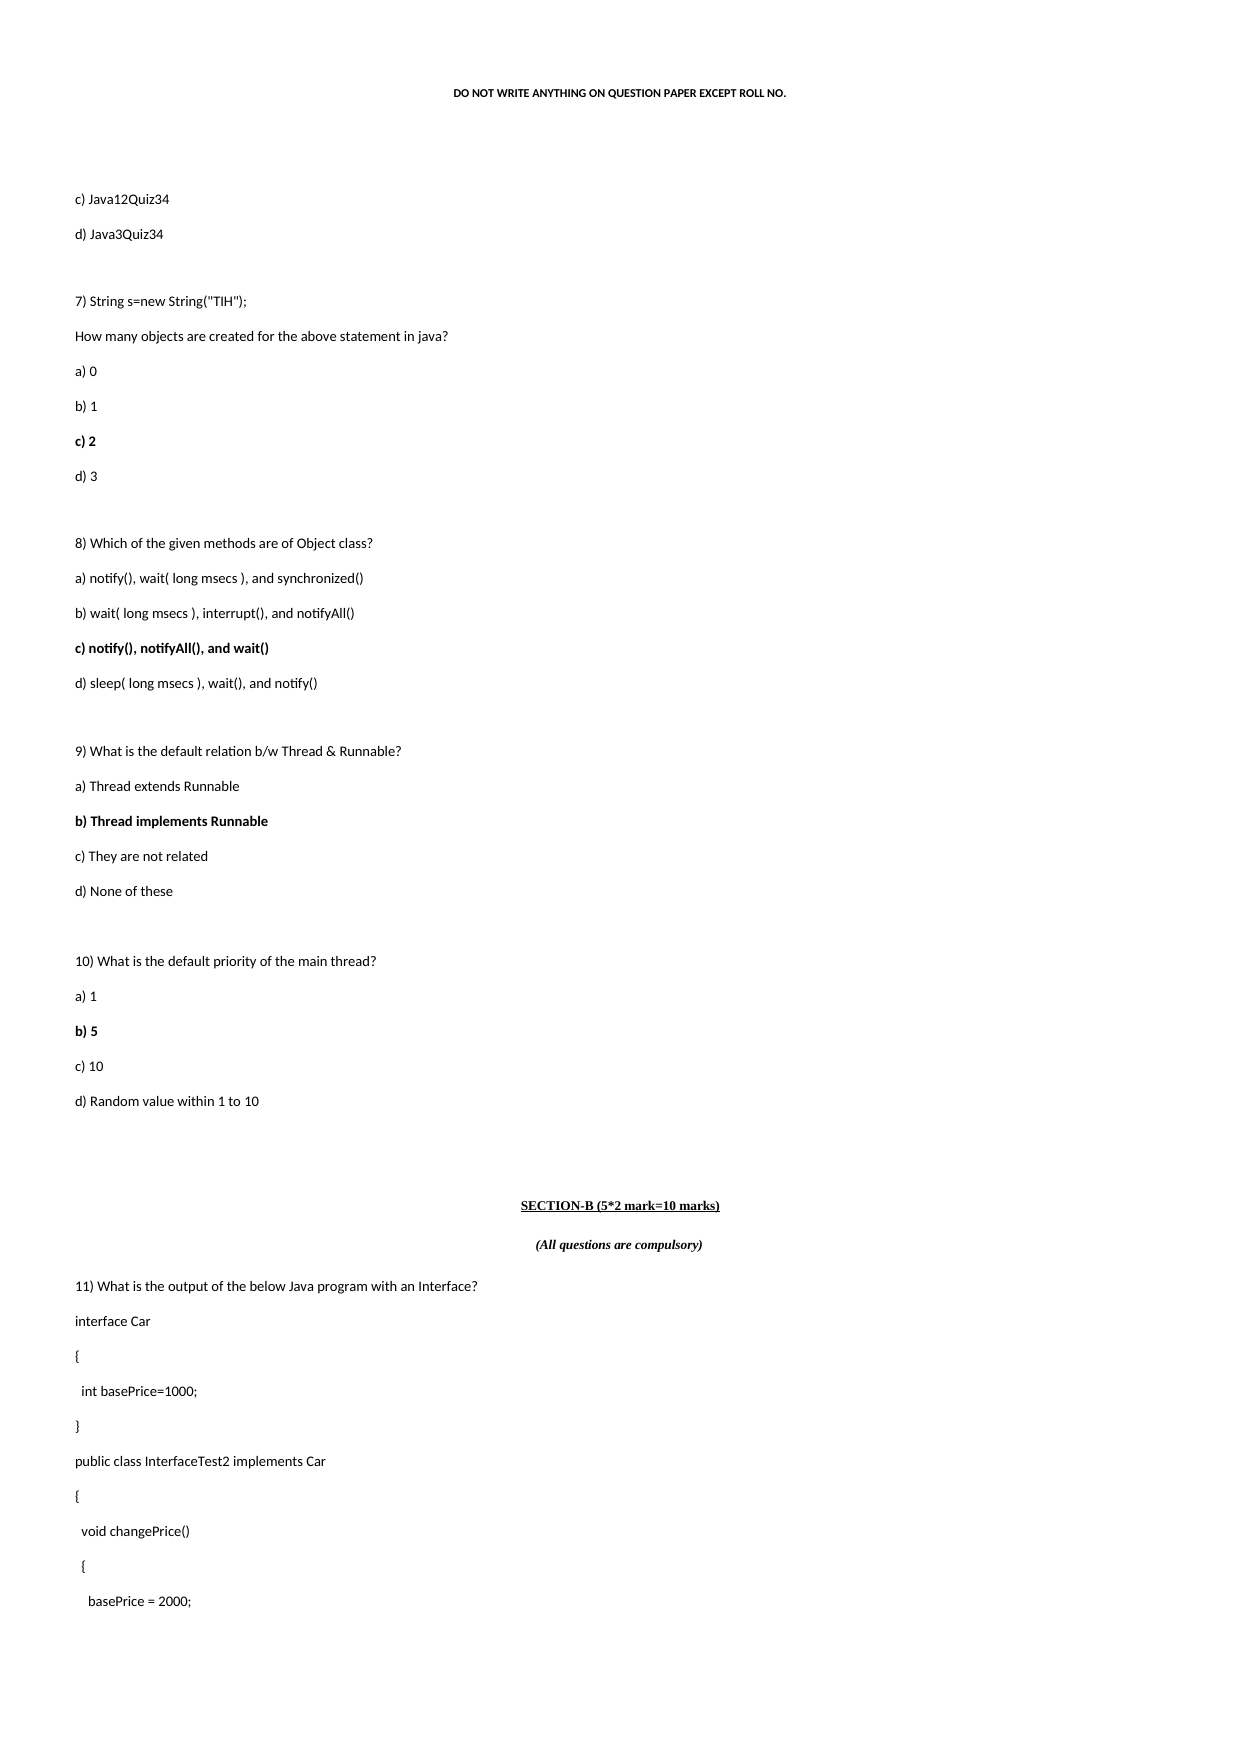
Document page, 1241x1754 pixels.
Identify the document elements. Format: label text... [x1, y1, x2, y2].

text c) They are not related [75, 834, 1165, 865]
text d) Random value within 1 to 10 [75, 1079, 1165, 1110]
text c) 10 [75, 1044, 1165, 1075]
text { [75, 1335, 1165, 1365]
text c) 2 [75, 420, 1165, 450]
text b) Thread implements Runnable [75, 799, 1165, 830]
text a) 0 [75, 350, 1165, 380]
text 9) What is the default relation b/w Thread & Runnable? [75, 729, 1165, 760]
text b) 5 [75, 1009, 1165, 1040]
text basePrice = 2000; [75, 1580, 1165, 1610]
text d) 3 [75, 455, 1165, 485]
text 7) String s=new String("TIH"); [75, 280, 1165, 310]
text { [75, 1545, 1165, 1575]
text 8) Which of the given methods are of Object class? [75, 522, 1165, 553]
text b) 1 [75, 385, 1165, 415]
text public class InterfaceTest2 implements Car [75, 1440, 1165, 1470]
text d) Java3Quiz34 [75, 213, 1165, 243]
text a) Thread extends Runnable [75, 764, 1165, 795]
text d) sleep( long msecs ), wait(), and notify() [75, 662, 1165, 693]
text c) notify(), notifyAll(), and wait() [75, 627, 1165, 658]
text c) Java12Quiz34 [75, 178, 1165, 208]
text void changePrice() [75, 1510, 1165, 1540]
text SECTION-B (5*2 mark=10 marks) [75, 1187, 1165, 1213]
text { [75, 1475, 1165, 1505]
text 11) What is the output of the below Java program with an Interface? [75, 1265, 1165, 1295]
text 10) What is the default priority of the main thread? [75, 939, 1165, 970]
text a) 1 [75, 974, 1165, 1005]
text int basePrice=1000; [75, 1370, 1165, 1400]
text d) None of these [75, 869, 1165, 900]
text (All questions are compulsory) [75, 1226, 1165, 1252]
text b) wait( long msecs ), interrupt(), and notifyAll() [75, 592, 1165, 623]
text } [75, 1405, 1165, 1435]
text a) notify(), wait( long msecs ), and synchronized() [75, 557, 1165, 588]
text How many objects are created for the above statement in java? [75, 315, 1165, 345]
text interface Car [75, 1300, 1165, 1330]
